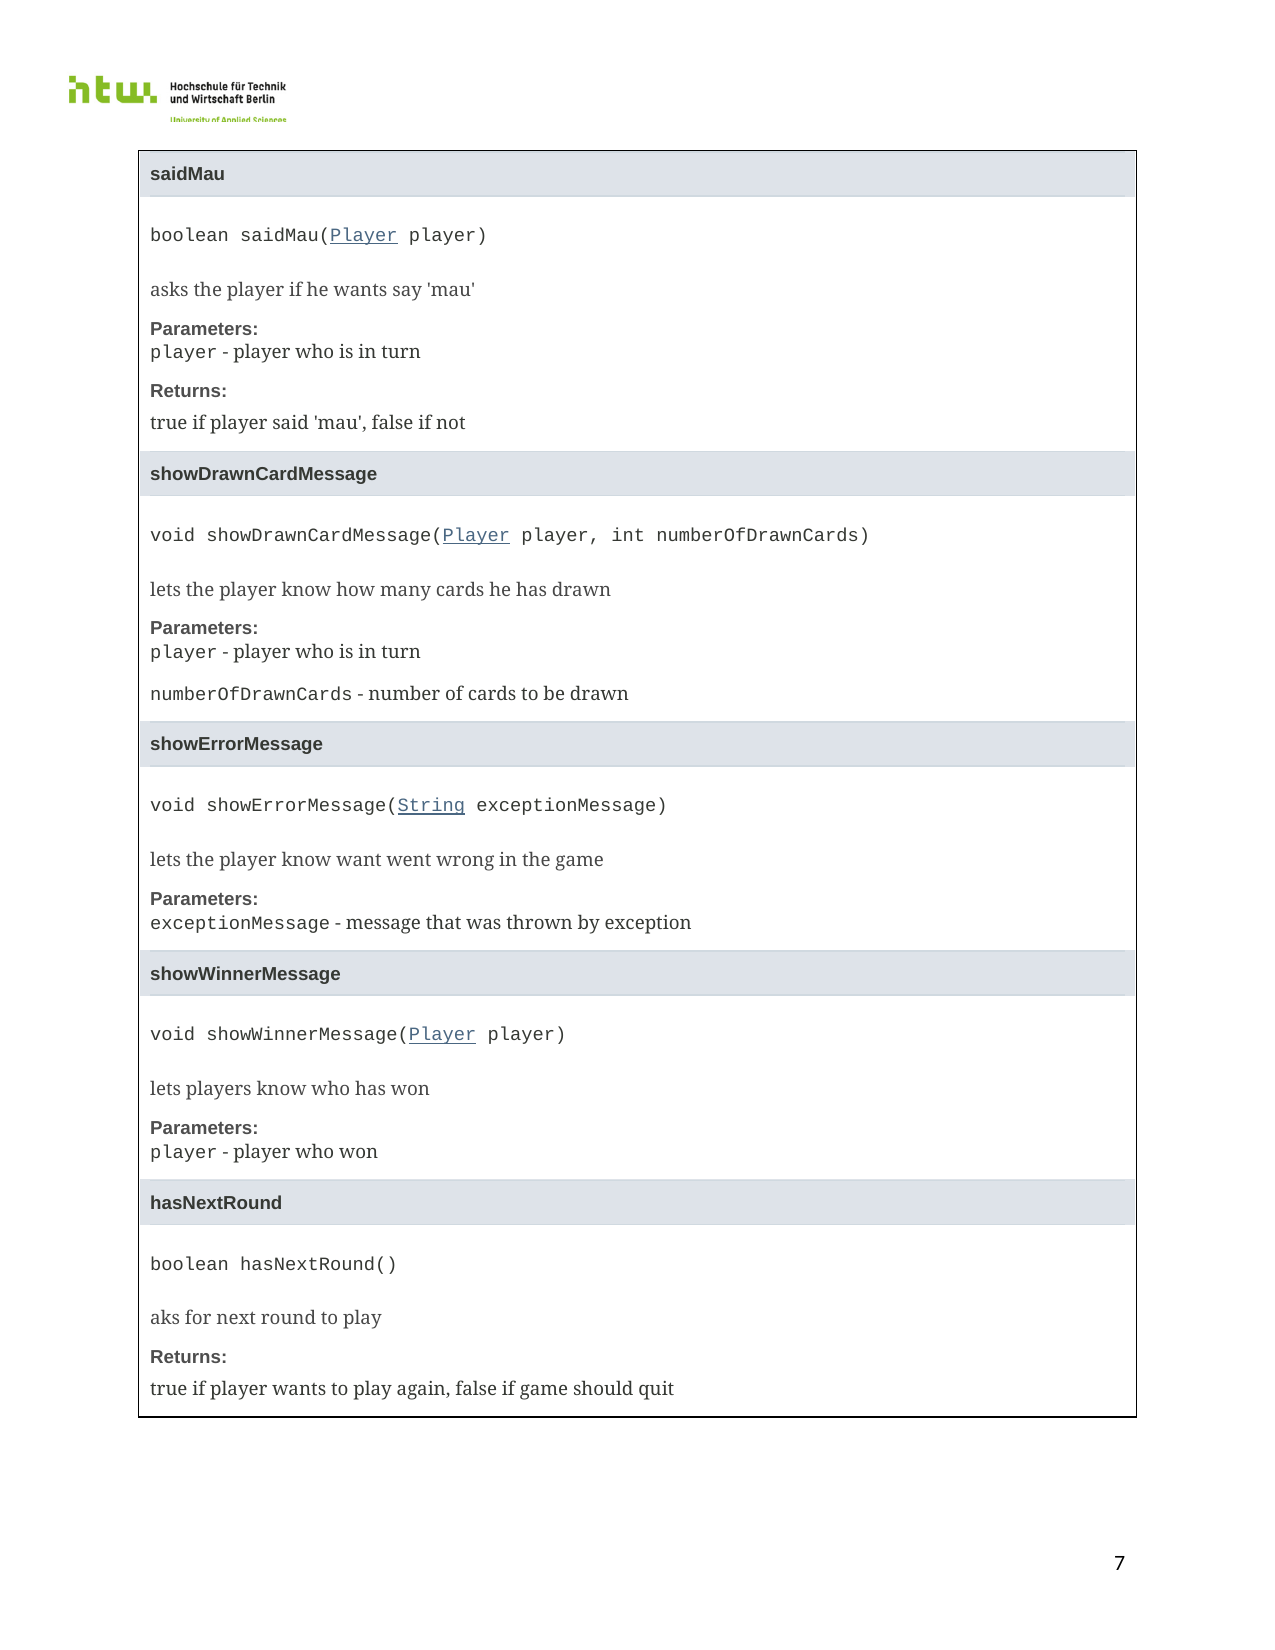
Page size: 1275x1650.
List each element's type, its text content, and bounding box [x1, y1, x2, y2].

picture [63, 58, 314, 121]
